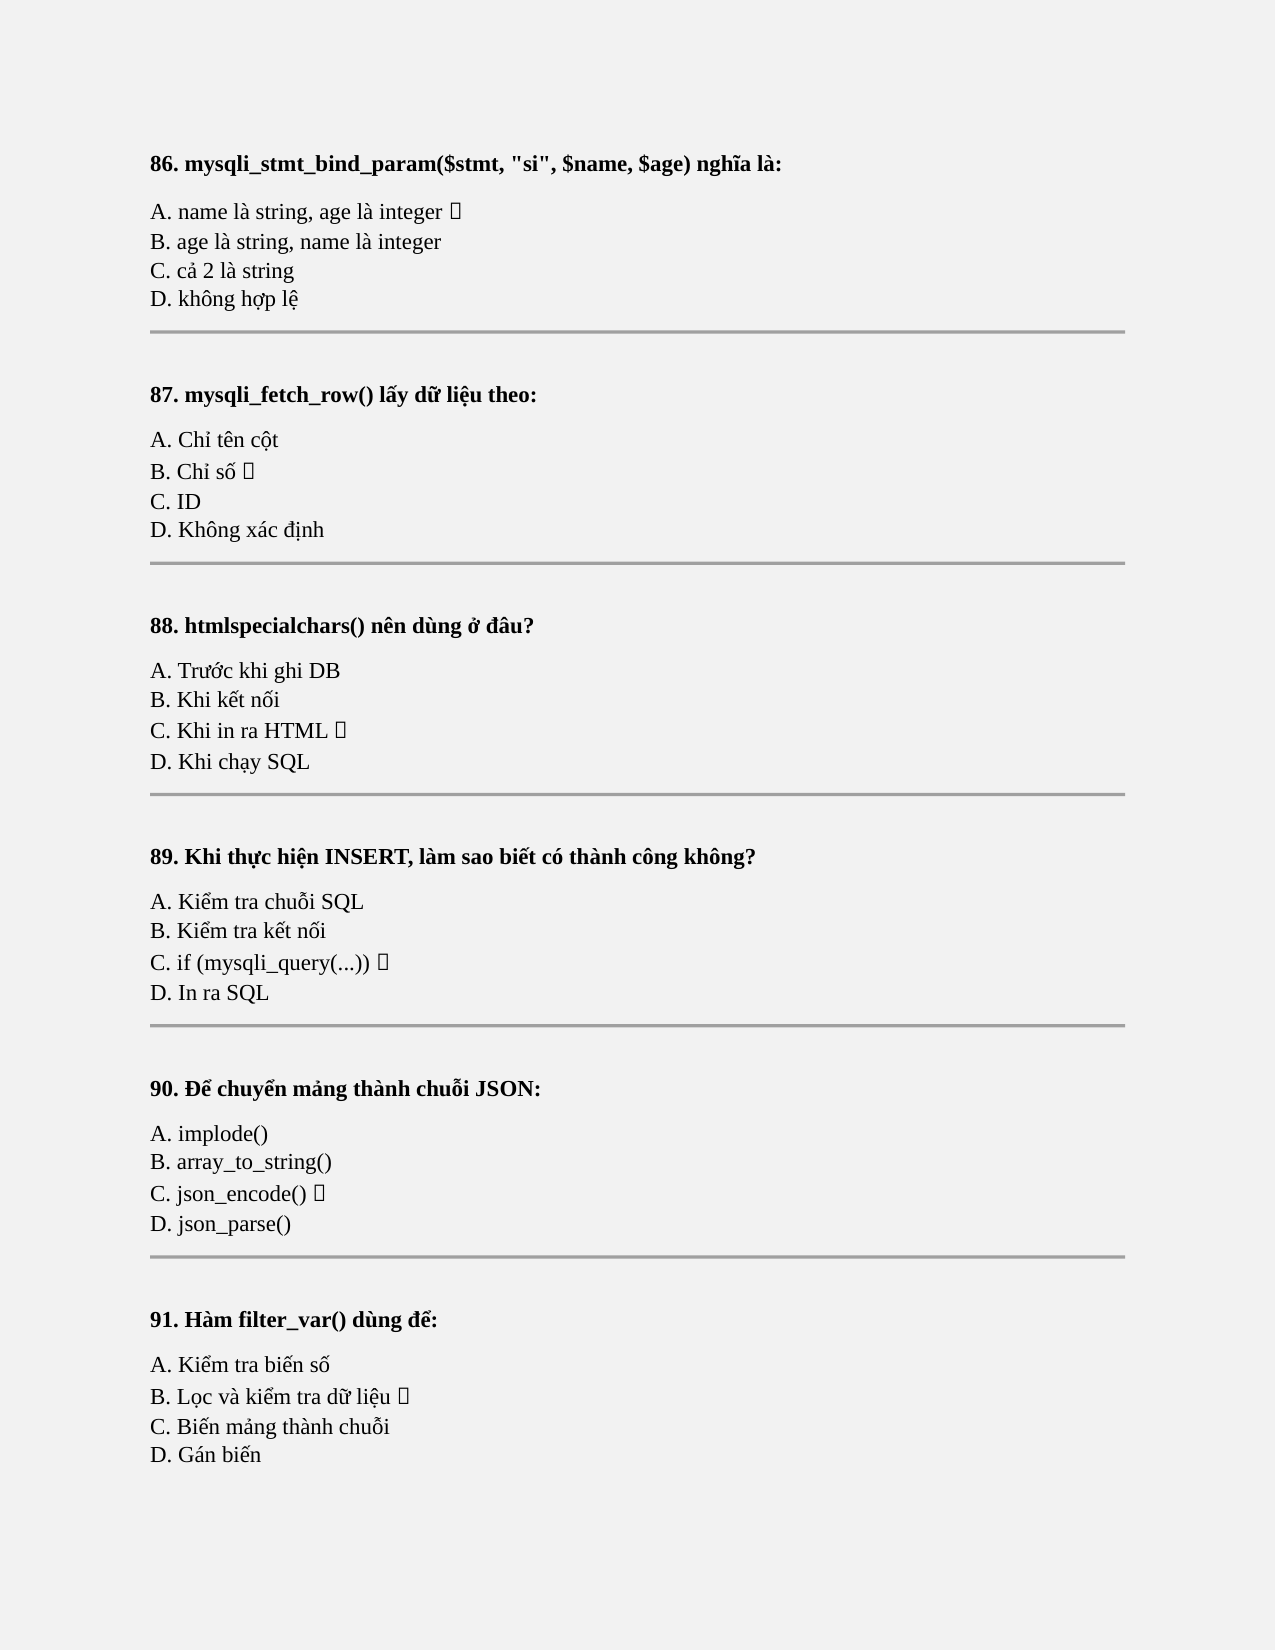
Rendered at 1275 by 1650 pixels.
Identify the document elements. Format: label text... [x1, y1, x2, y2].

text 89. Khi thực hiện INSERT, làm sao biết có thành công không? [150, 843, 1125, 870]
text 88. htmlspecialchars() nên dùng ở đâu? [150, 612, 1125, 638]
text A. implode() B. array_to_string() C. json_encode() ✅ D. json_parse() [150, 1120, 1125, 1237]
text 86. mysqli_stmt_bind_param($stmt, "si", $name, $age) nghĩa là: [150, 150, 1125, 176]
text 87. mysqli_fetch_row() lấy dữ liệu theo: [150, 381, 1125, 407]
text A. Trước khi ghi DB B. Khi kết nối C. Khi in ra HTML ✅ D. Khi chạy SQL [150, 657, 1125, 774]
text A. Kiểm tra chuỗi SQL B. Kiểm tra kết nối C. if (mysqli_query(...)) ✅ D. In ra SQL [150, 888, 1125, 1005]
text 91. Hàm filter_var() dùng để: [150, 1306, 1125, 1332]
text A. Kiểm tra biến số B. Lọc và kiểm tra dữ liệu ✅ C. Biến mảng thành chuỗi D. Gán biến [150, 1351, 1125, 1468]
text A. Chỉ tên cột B. Chỉ số ✅ C. ID D. Không xác định [150, 426, 1125, 543]
text 90. Để chuyển mảng thành chuỗi JSON: [150, 1074, 1125, 1101]
text A. name là string, age là integer ✅ B. age là string, name là integer C. cả 2 là string D. không hợp lệ [150, 195, 1125, 312]
